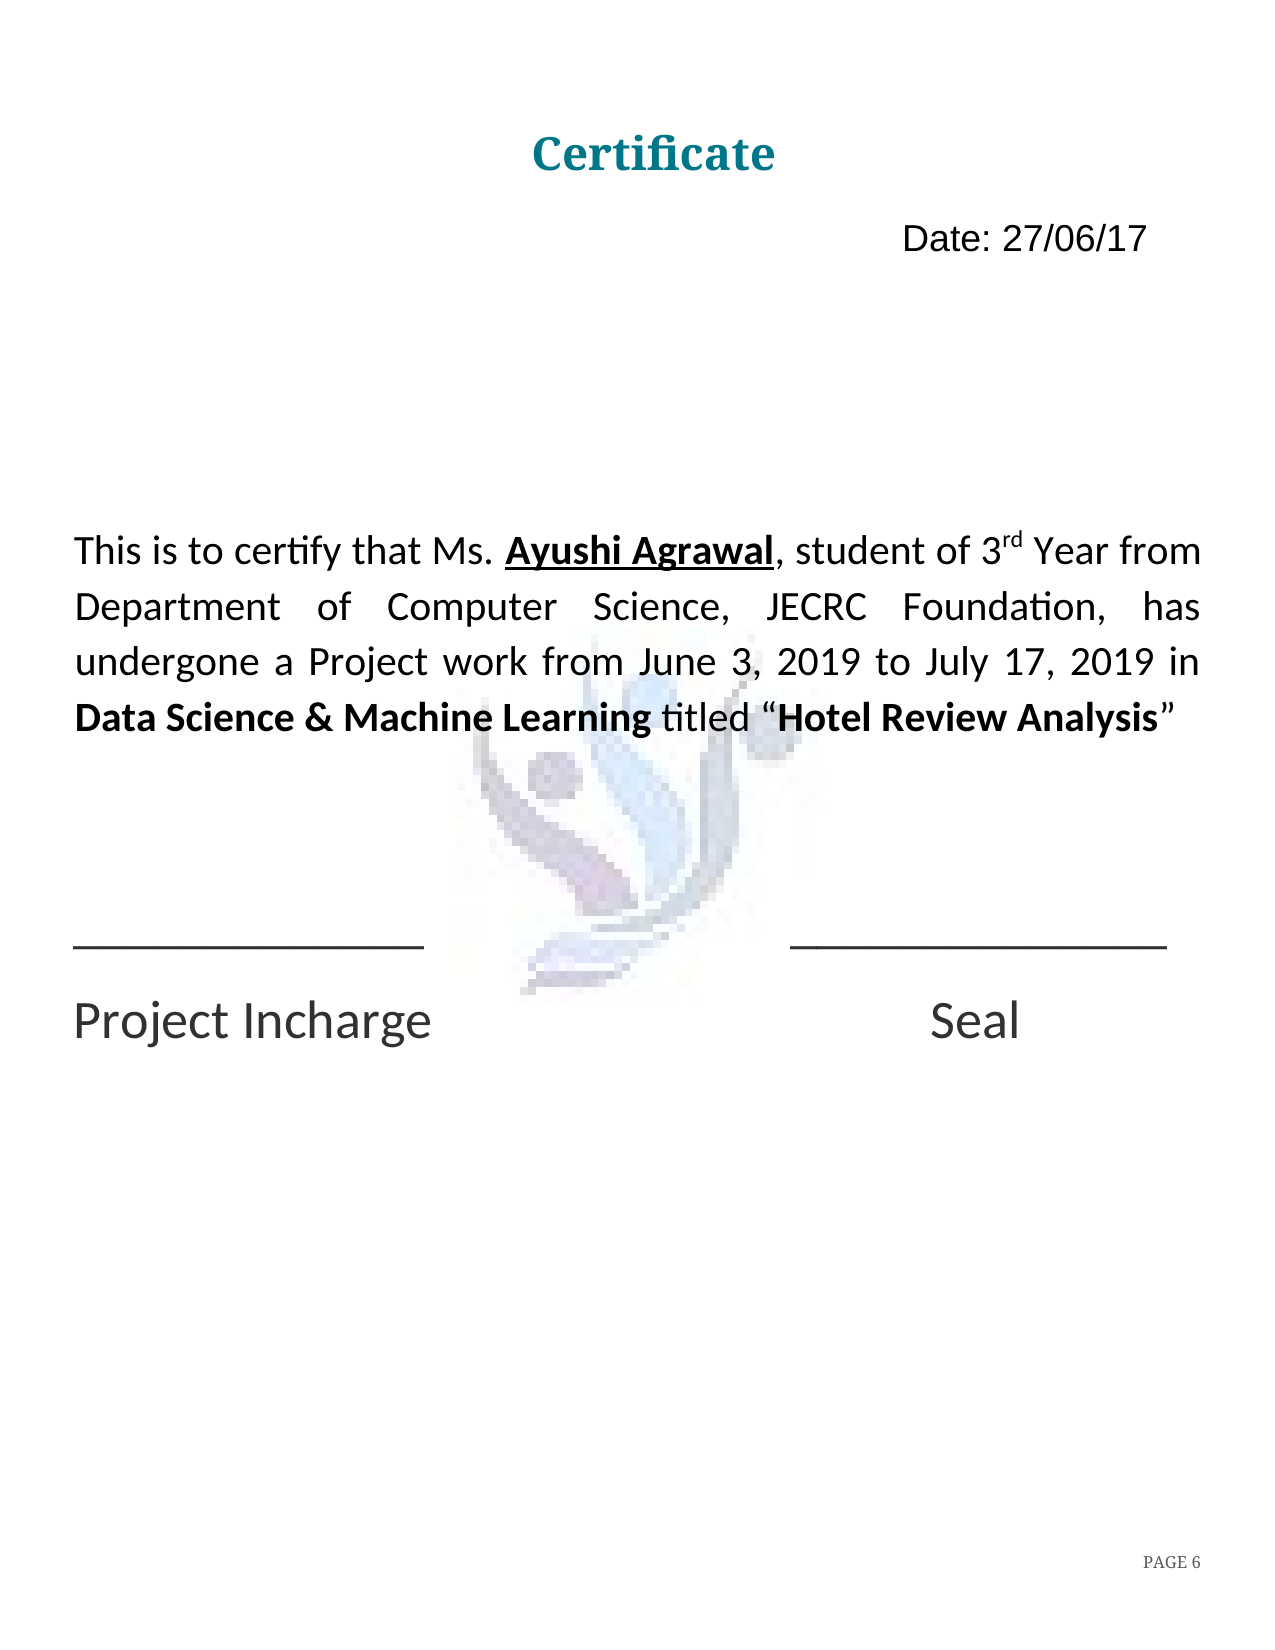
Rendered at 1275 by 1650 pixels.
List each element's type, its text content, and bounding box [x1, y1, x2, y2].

text _____________ ______________ [73, 889, 1201, 956]
text Project Incharge Seal [73, 986, 1201, 1052]
text Certificate [107, 122, 1201, 184]
text This is to certify that Ms. Ayushi Agrawal, student of 3rd Year from Department of Computer Science, JECRC Foundation, has undergone a Project work from June 3, 2019 to July 17, 2019 in Data Science & Machine Learning titled “Hotel Review Analysis” [73, 524, 1202, 742]
text Date: 27/06/17 [75, 216, 1148, 259]
picture [450, 956, 826, 986]
picture [450, 742, 826, 889]
